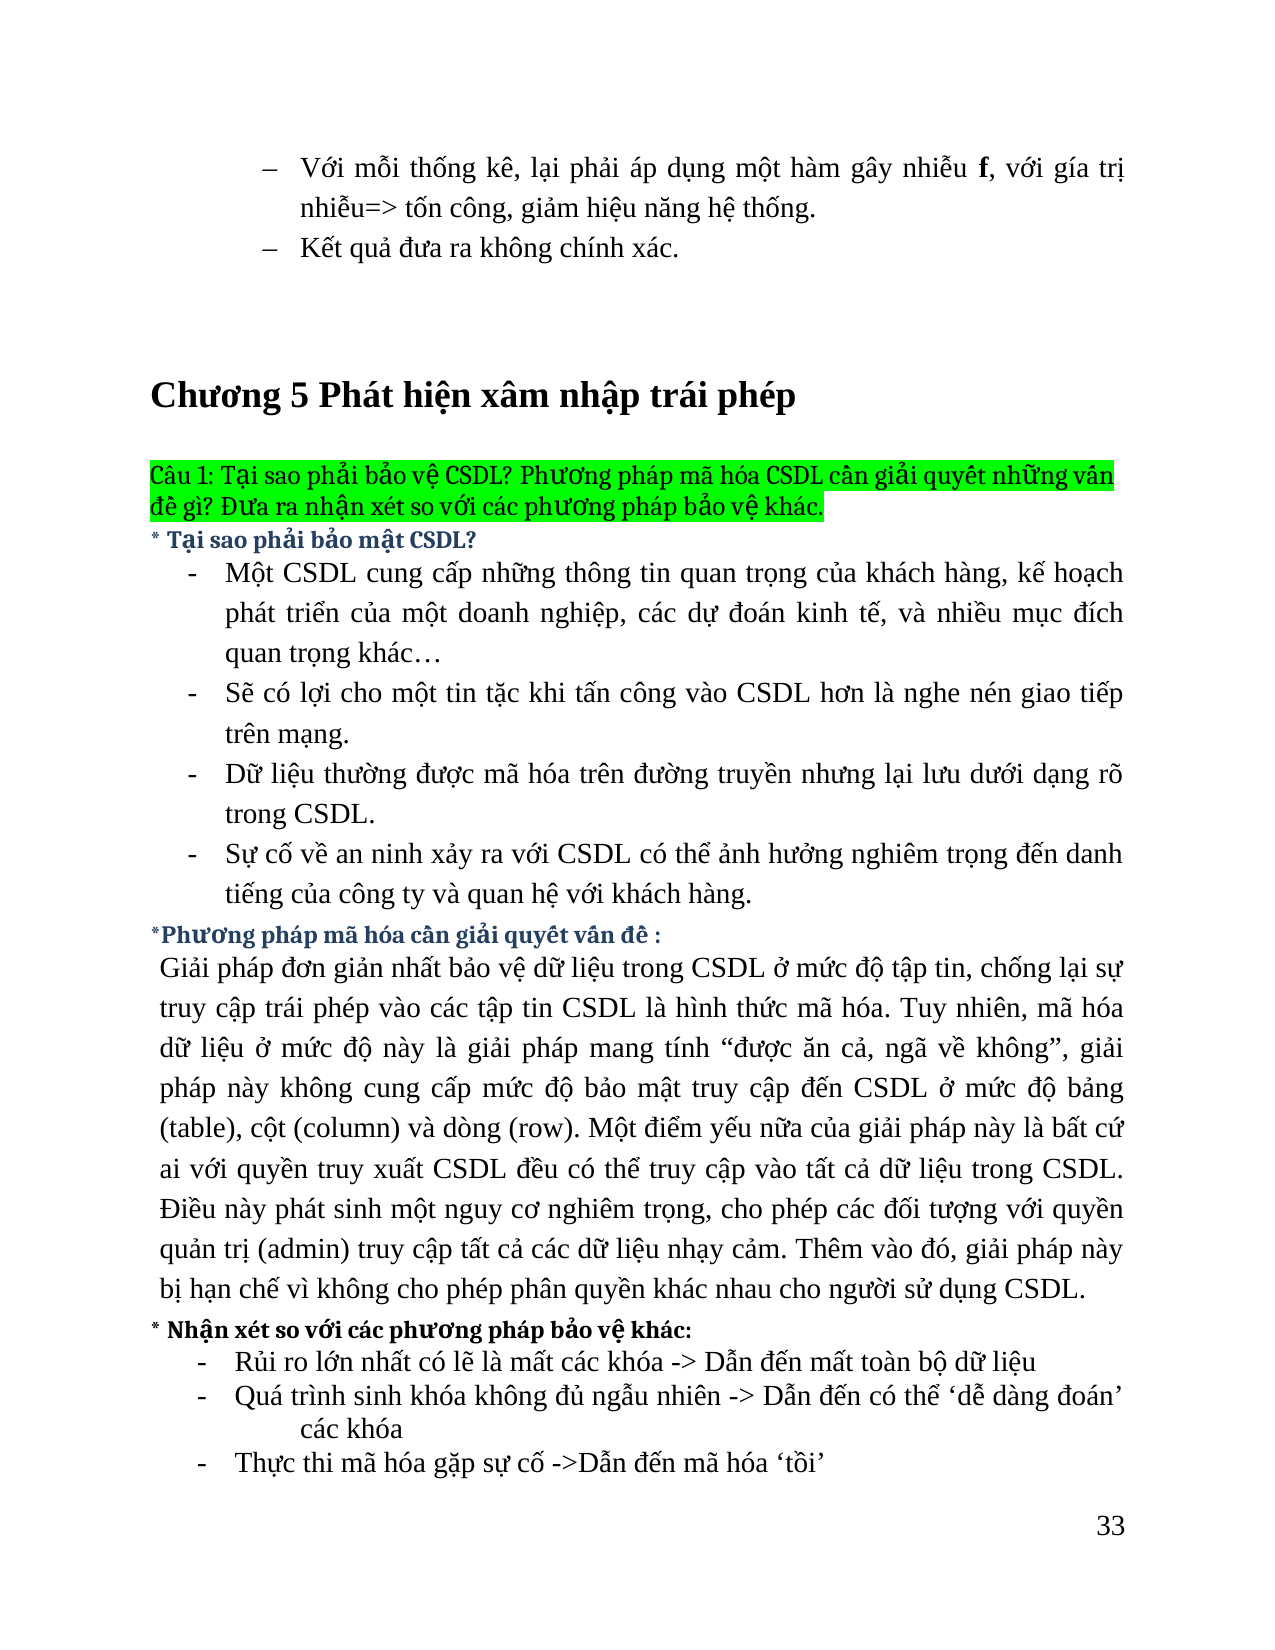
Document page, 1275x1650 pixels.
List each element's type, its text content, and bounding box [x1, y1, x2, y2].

list Dữ liệu thường được mã hóa trên đường truyền nhưng lại lưu dưới dạng rõ trong CSDL. [187, 756, 1125, 830]
list Một CSDL cung cấp những thông tin quan trọng của khách hàng, kế hoạch phát triển của một doanh nghiệp, các dự đoán kinh tế, và nhiều mục đích quan trọng khác… [187, 555, 1125, 669]
list Với mỗi thống kê, lại phải áp dụng một hàm gây nhiễu f, với gía trị nhiễu=> tốn công, giảm hiệu năng hệ thống. [262, 150, 1125, 224]
list Sẽ có lợi cho một tin tặc khi tấn công vào CSDL hơn là nghe nén giao tiếp trên mạng. [187, 676, 1125, 749]
list Quá trình sinh khóa không đủ ngẫu nhiên -> Dẫn đến có thể ‘dễ dàng đoán’ các khóa [197, 1378, 1125, 1445]
list Rủi ro lớn nhất có lẽ là mất các khóa -> Dẫn đến mất toàn bộ dữ liệu [197, 1344, 1125, 1378]
subtitle * Tại sao phải bảo mật CSDL? [150, 526, 1125, 555]
list Thực thi mã hóa gặp sự cố ->Dẫn đến mã hóa ‘tồi’ [197, 1445, 1125, 1479]
subtitle *Phương pháp mã hóa cần giải quyết vấn đề : [150, 921, 1125, 950]
list Kết quả đưa ra không chính xác. [262, 230, 1125, 264]
subtitle * Nhận xét so với các phương pháp bảo vệ khác: [150, 1316, 1125, 1344]
text Giải pháp đơn giản nhất bảo vệ dữ liệu trong CSDL ở mức độ tập tin, chống lại sự truy cập trái phép vào các tập tin CSDL là hình thức mã hóa. Tuy nhiên, mã hóa dữ liệu ở mức độ này là giải pháp mang tính “được ăn cả, ngã về không”, giải pháp này không cung cấp mức độ bảo mật truy cập đến CSDL ở mức độ bảng (table), cột (column) và dòng (row). Một điểm yếu nữa của giải pháp này là bất cứ ai với quyền truy xuất CSDL đều có thể truy cập vào tất cả dữ liệu trong CSDL. Điều này phát sinh một nguy cơ nghiêm trọng, cho phép các đối tượng với quyền quản trị (admin) truy cập tất cả các dữ liệu nhạy cảm. Thêm vào đó, giải pháp này bị hạn chế vì không cho phép phân quyền khác nhau cho người sử dụng CSDL. [159, 950, 1125, 1305]
subtitle Chương 5 Phát hiện xâm nhập trái phép [150, 372, 1125, 415]
list Sự cố về an ninh xảy ra với CSDL có thể ảnh hưởng nghiêm trọng đến danh tiếng của công ty và quan hệ với khách hàng. [187, 836, 1125, 910]
subtitle Câu 1: Tại sao phải bảo vệ CSDL? Phương pháp mã hóa CSDL cần giải quyết những vấn đề gì? Đưa ra nhận xét so với các phương pháp bảo vệ khác. [824, 460, 1125, 522]
